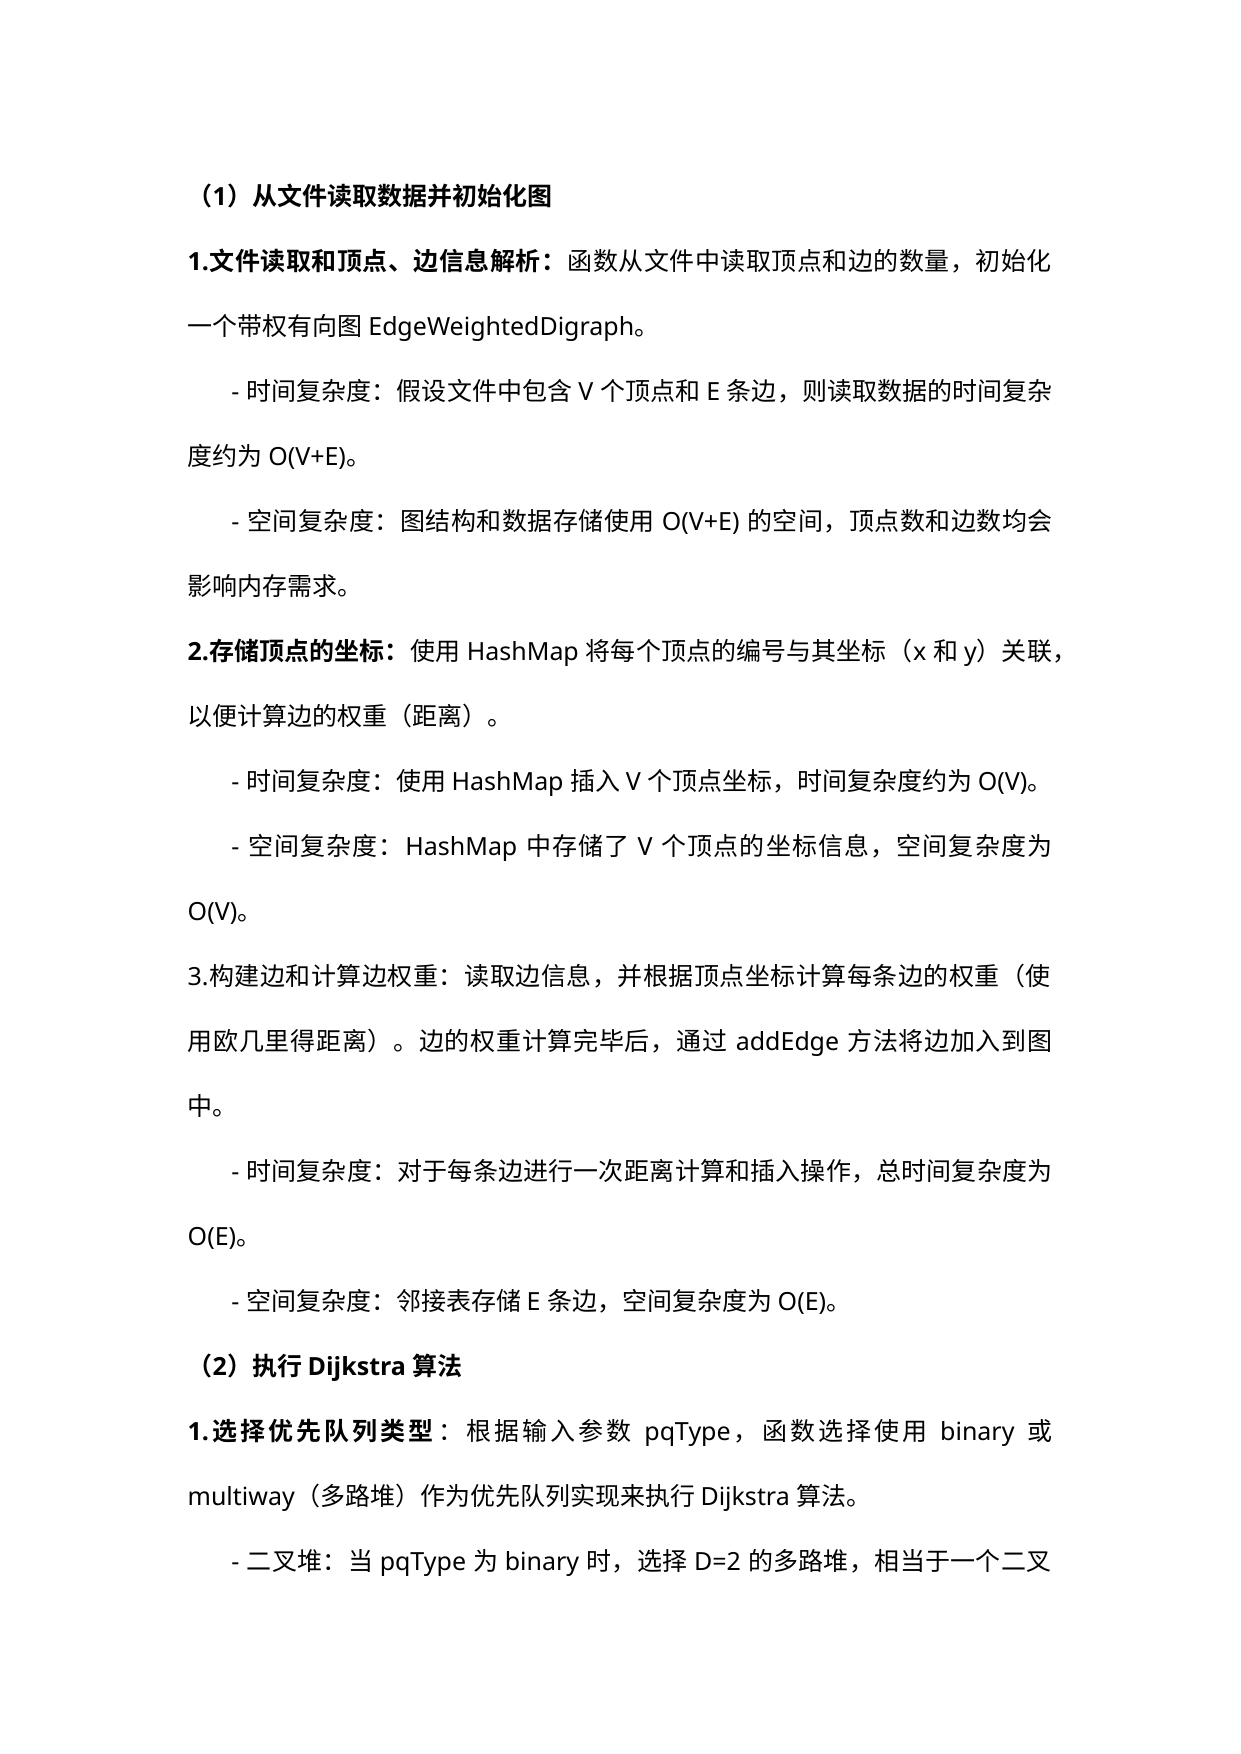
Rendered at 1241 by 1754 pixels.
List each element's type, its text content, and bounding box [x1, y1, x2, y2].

text （1）从文件读取数据并初始化图 [187, 162, 1053, 227]
text 1.文件读取和顶点、边信息解析：函数从文件中读取顶点和边的数量，初始化一个带权有向图 EdgeWeightedDigraph。 [187, 227, 1053, 357]
text - 空间复杂度：图结构和数据存储使用 O(V+E) 的空间，顶点数和边数均会影响内存需求。 [187, 487, 1053, 617]
text - 空间复杂度：邻接表存储 E 条边，空间复杂度为 O(E)。 [187, 1267, 1053, 1332]
text - 空间复杂度：HashMap 中存储了 V 个顶点的坐标信息，空间复杂度为 O(V)。 [187, 812, 1053, 942]
text 1.选择优先队列类型：根据输入参数 pqType，函数选择使用 binary 或 multiway（多路堆）作为优先队列实现来执行 Dijkstra 算法。 [187, 1397, 1053, 1527]
text 3.构建边和计算边权重：读取边信息，并根据顶点坐标计算每条边的权重（使用欧几里得距离）。边的权重计算完毕后，通过 addEdge 方法将边加入到图中。 [187, 942, 1053, 1137]
text - 时间复杂度：假设文件中包含 V 个顶点和 E 条边，则读取数据的时间复杂度约为 O(V+E)。 [187, 357, 1053, 487]
text - 时间复杂度：使用 HashMap 插入 V 个顶点坐标，时间复杂度约为 O(V)。 [187, 747, 1053, 812]
text - 时间复杂度：对于每条边进行一次距离计算和插入操作，总时间复杂度为 O(E)。 [187, 1137, 1053, 1267]
text （2）执行 Dijkstra 算法 [187, 1332, 1053, 1397]
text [187, 1527, 1053, 1592]
text 2.存储顶点的坐标：使用 HashMap 将每个顶点的编号与其坐标（x 和 y）关联，以便计算边的权重（距离）。 [187, 617, 1053, 747]
